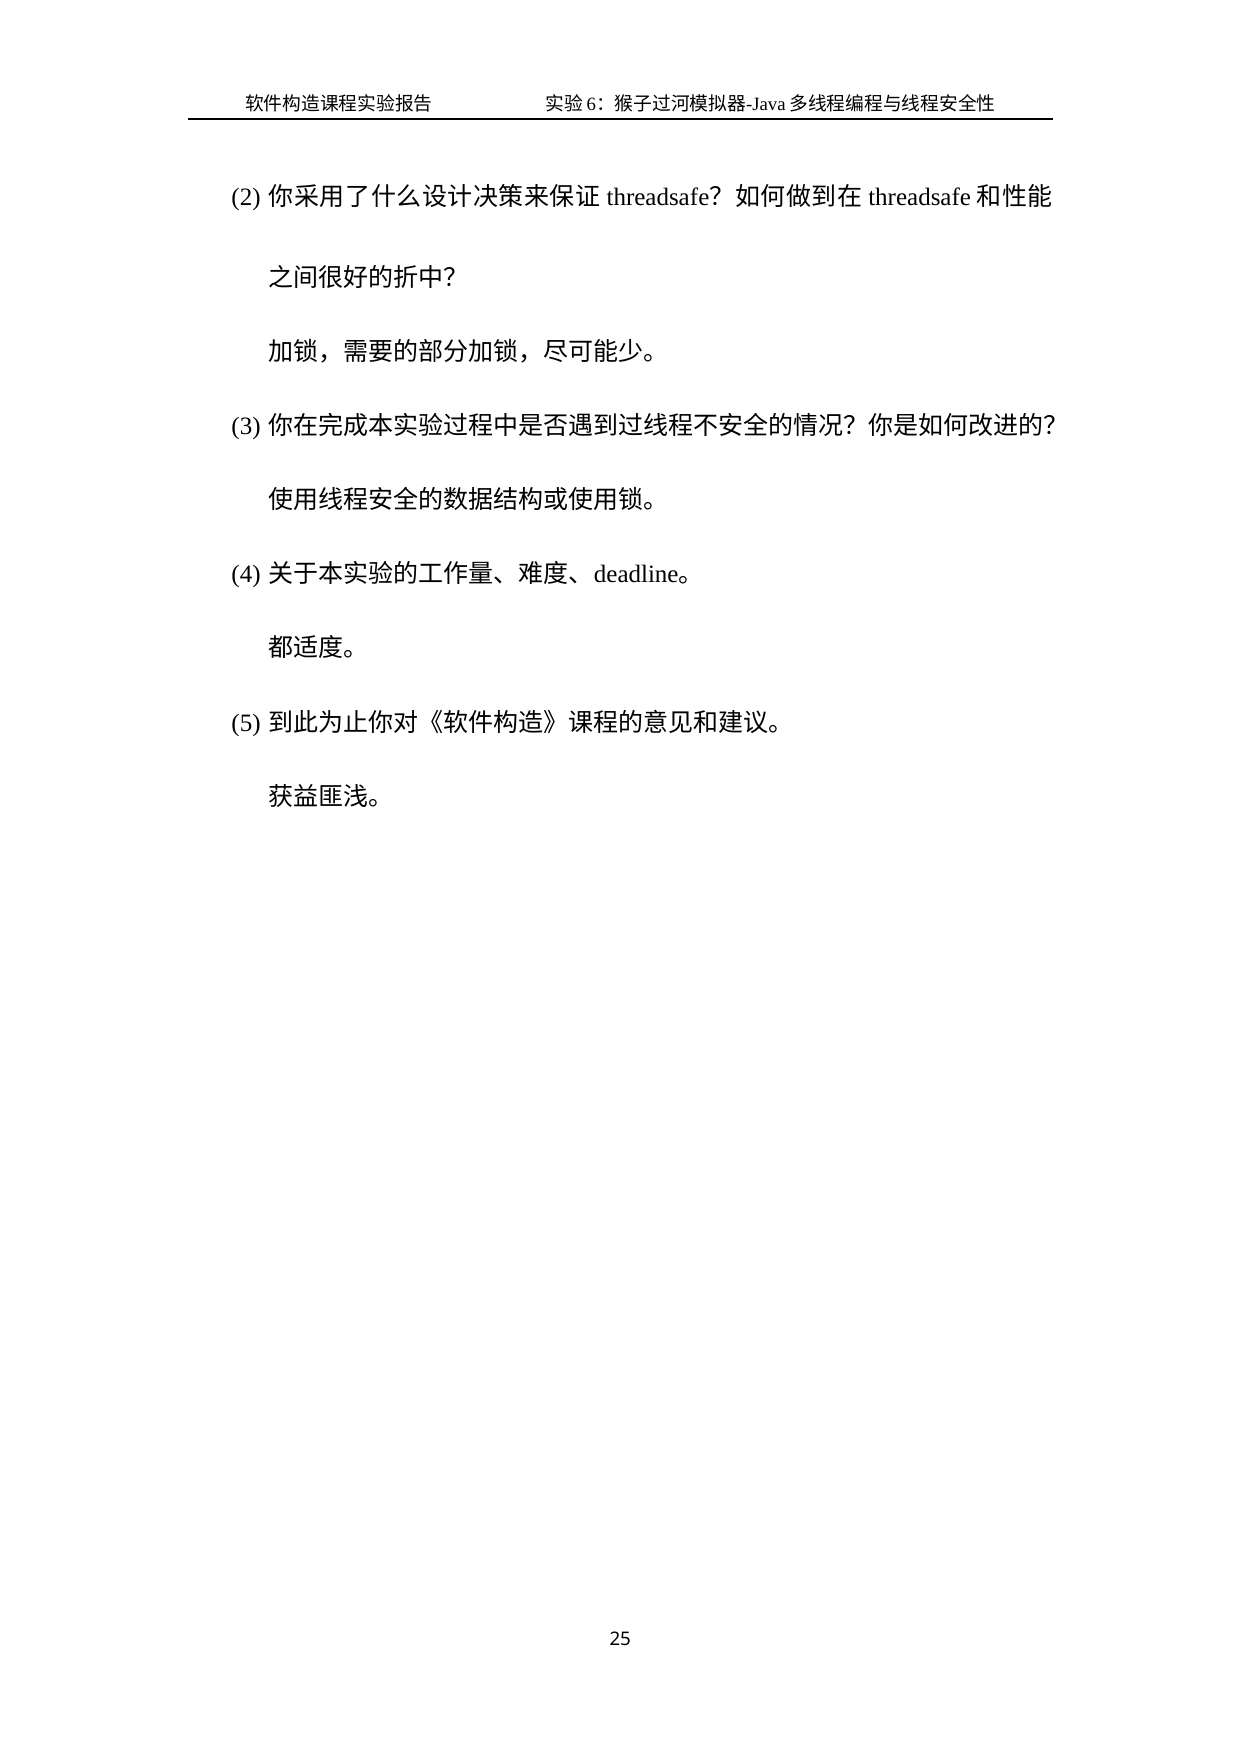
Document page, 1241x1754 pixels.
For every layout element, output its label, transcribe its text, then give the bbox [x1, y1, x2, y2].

list 加锁，需要的部分加锁，尽可能少。 [269, 317, 1053, 382]
list 获益匪浅。 [269, 762, 1053, 827]
list 都适度。 [269, 613, 1053, 678]
list 你在完成本实验过程中是否遇到过线程不安全的情况？你是如何改进的？ [231, 391, 1053, 456]
list 你采用了什么设计决策来保证threadsafe？如何做到在threadsafe和性能之间很好的折中？ [231, 162, 1053, 308]
list 到此为止你对《软件构造》课程的意见和建议。 [231, 688, 1053, 753]
list 使用线程安全的数据结构或使用锁。 [269, 465, 1053, 530]
list 关于本实验的工作量、难度、deadline。 [231, 539, 1053, 604]
